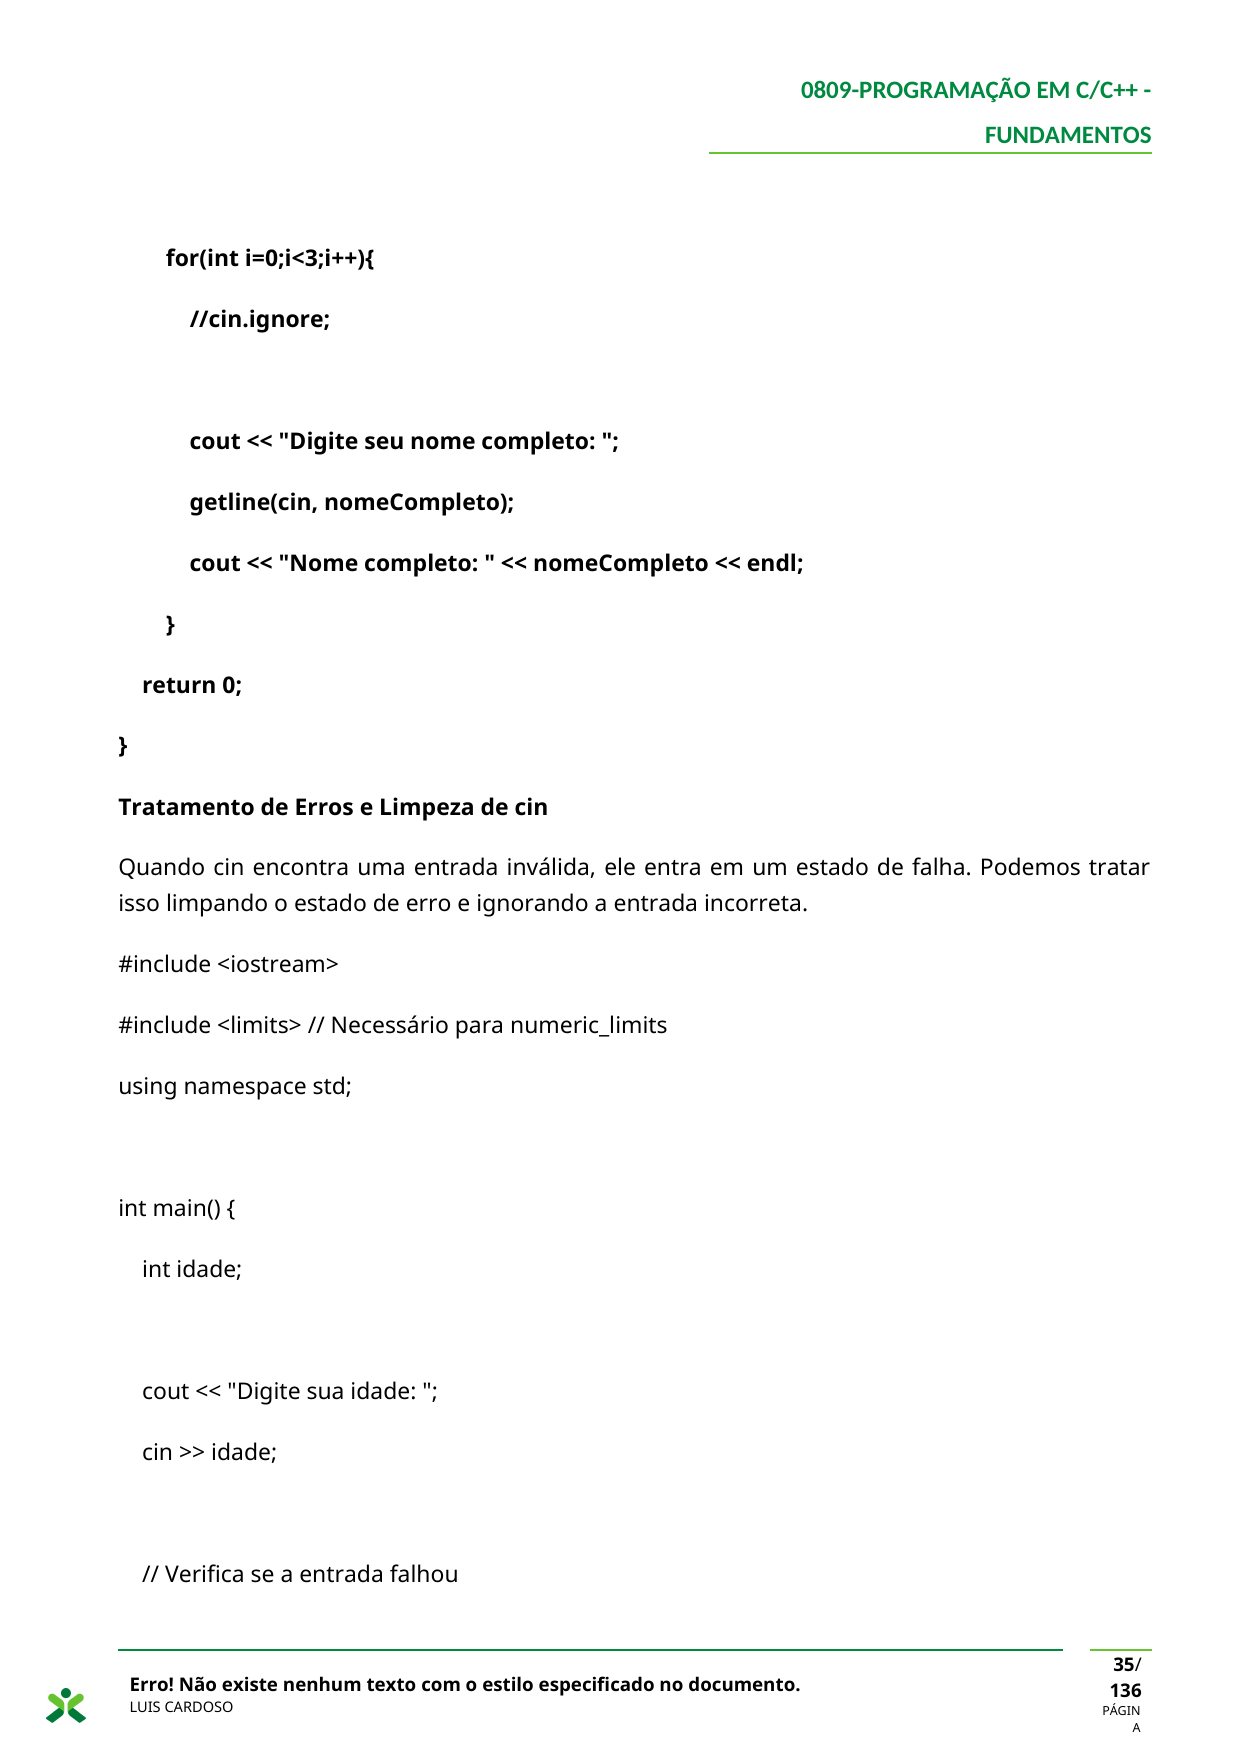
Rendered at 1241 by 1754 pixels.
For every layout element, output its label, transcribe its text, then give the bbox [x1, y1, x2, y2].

text Tratamento de Erros e Limpeza de cin [118, 790, 1152, 822]
text //cin.ignore; [118, 303, 1152, 334]
text int main() { [118, 1192, 1152, 1223]
text cout << "Digite seu nome completo: "; [118, 425, 1152, 456]
text #include <iostream> [118, 948, 1152, 979]
text cin >> idade; [118, 1436, 1152, 1467]
text getline(cin, nomeCompleto); [118, 486, 1152, 517]
text cout << "Digite sua idade: "; [118, 1375, 1152, 1406]
text // Verifica se a entrada falhou [118, 1558, 1152, 1589]
text cout << "Nome completo: " << nomeCompleto << endl; [118, 547, 1152, 578]
text return 0; [118, 668, 1152, 700]
text #include <limits> // Necessário para numeric_limits [118, 1009, 1152, 1040]
text for(int i=0;i<3;i++){ [118, 242, 1152, 273]
text Quando cin encontra uma entrada inválida, ele entra em um estado de falha. Podemos tratar isso limpando o estado de erro e ignorando a entrada incorreta. [118, 851, 1152, 918]
picture [46, 1688, 87, 1725]
text int idade; [118, 1253, 1152, 1284]
text } [118, 729, 1152, 761]
text using namespace std; [118, 1070, 1152, 1101]
text } [118, 608, 1152, 639]
